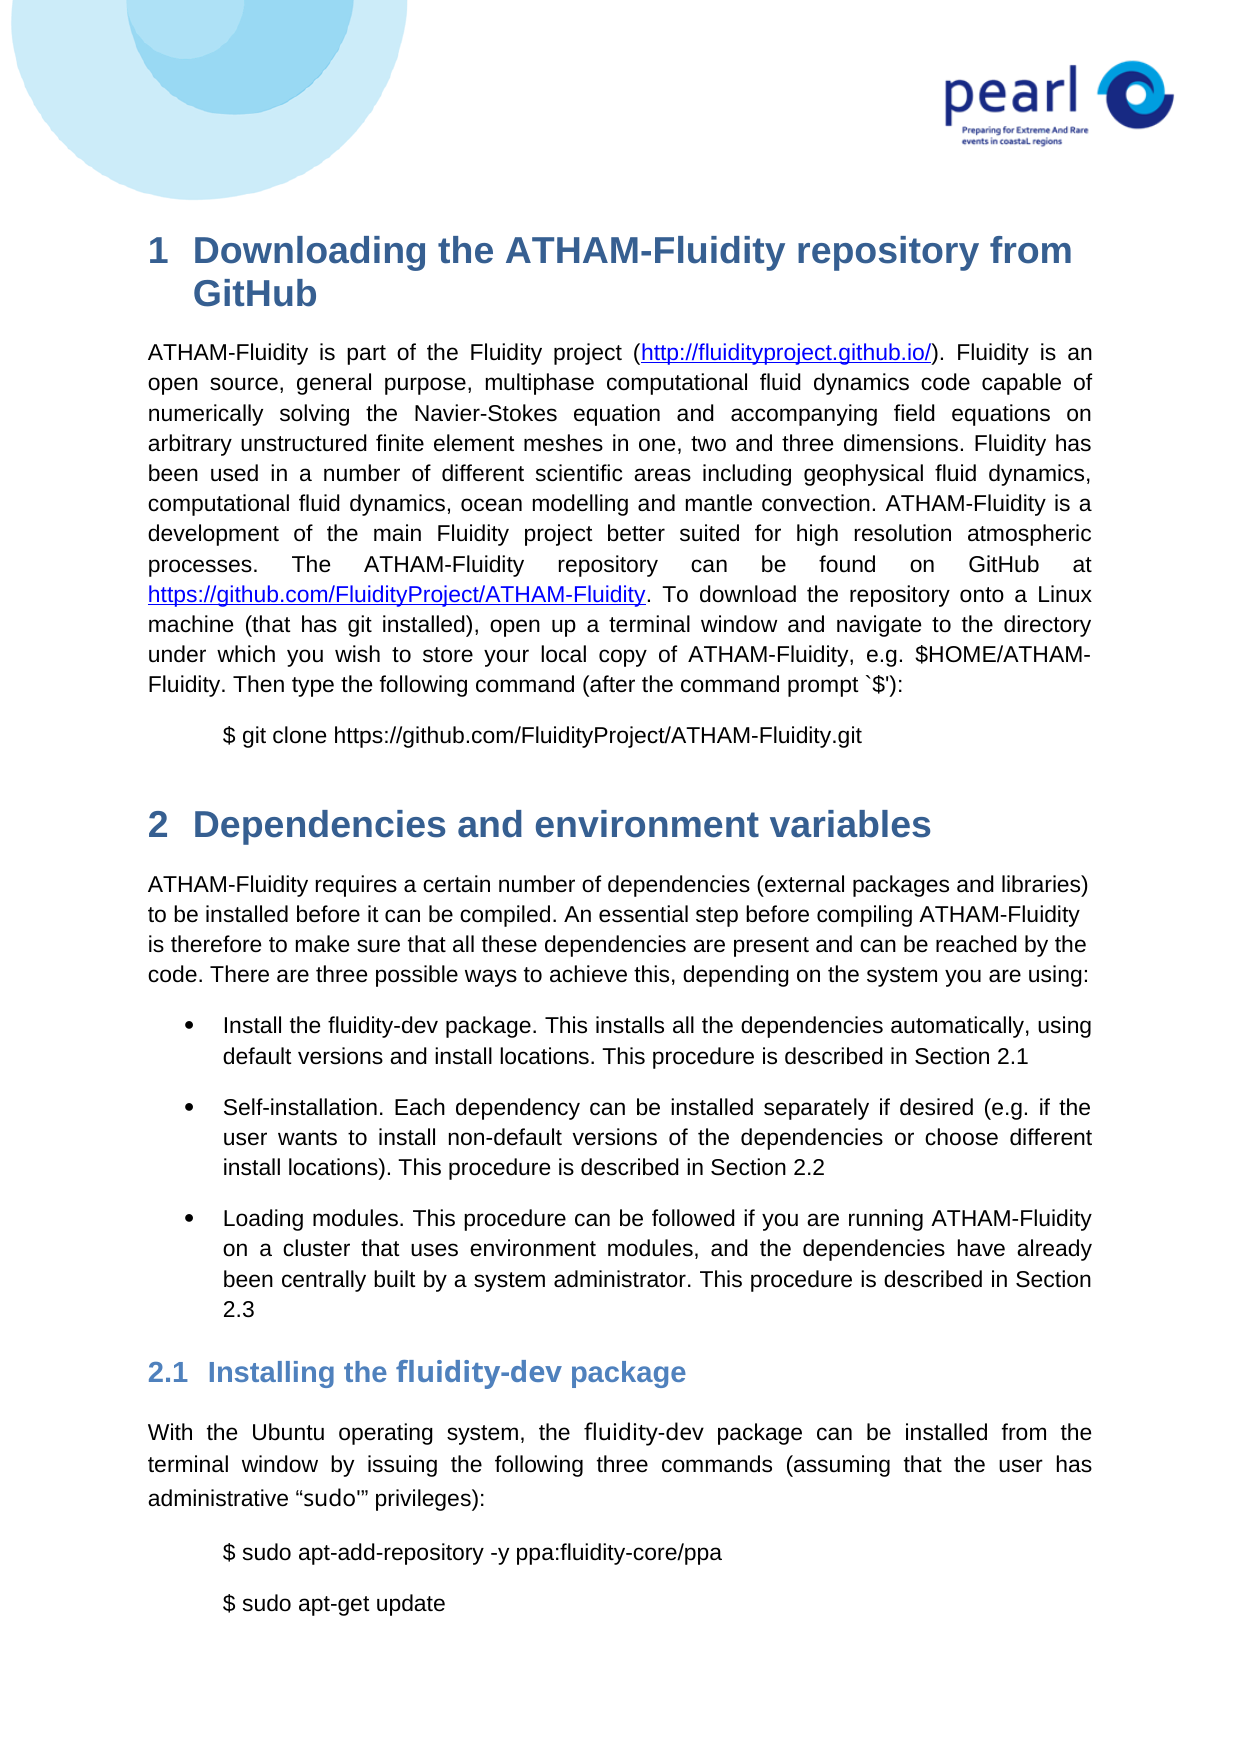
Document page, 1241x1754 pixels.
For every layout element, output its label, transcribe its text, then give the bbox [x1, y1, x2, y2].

list $ sudo apt-get update [223, 1589, 1093, 1616]
list Install the fluidity-dev package. This installs all the dependencies automatically, using default versions and install locations. This procedure is described in Section 2.1 [185, 1012, 1093, 1069]
subtitle Installing the fluidity-dev package [148, 1351, 1093, 1391]
subtitle Dependencies and environment variables [148, 803, 1093, 846]
text With the Ubuntu operating system, the fluidity-dev package can be installed from the terminal window by issuing the following three commands (assuming that the user has administrative “sudo'” privileges): [148, 1416, 1093, 1513]
list $ git clone https://github.com/FluidityProject/ATHAM-Fluidity.git [223, 722, 1093, 749]
picture [921, 37, 1200, 169]
text ATHAM-Fluidity is part of the Fluidity project (http://fluidityproject.github.io/). Fluidity is an open source, general purpose, multiphase computational fluid dynamics code capable of numerically solving the Navier-Stokes equation and accompanying field equations on arbitrary unstructured finite element meshes in one, two and three dimensions. Fluidity has been used in a number of different scientific areas including geophysical fluid dynamics, computational fluid dynamics, ocean modelling and mantle convection. ATHAM-Fluidity is a development of the main Fluidity project better suited for high resolution atmospheric processes. The ATHAM-Fluidity repository can be found on GitHub at https://github.com/FluidityProject/ATHAM-Fluidity. To download the repository onto a Linux machine (that has git installed), open up a terminal window and navigate to the directory under which you wish to store your local copy of ATHAM-Fluidity, e.g. $HOME/ATHAM-Fluidity. Then type the following command (after the command prompt `$'): [148, 339, 1093, 698]
list $ sudo apt-add-repository -y ppa:fluidity-core/ppa [223, 1538, 1093, 1565]
picture [0, 0, 428, 221]
subtitle Downloading the ATHAM-Fluidity repository from GitHub [148, 228, 1093, 314]
list Loading modules. This procedure can be followed if you are running ATHAM-Fluidity on a cluster that uses environment modules, and the dependencies have already been centrally built by a system administrator. This procedure is described in Section 2.3 [185, 1205, 1093, 1322]
text ATHAM-Fluidity requires a certain number of dependencies (external packages and libraries) to be installed before it can be compiled. An essential step before compiling ATHAM-Fluidity is therefore to make sure that all these dependencies are present and can be reached by the code. There are three possible ways to achieve this, depending on the system you are using: [148, 871, 1093, 988]
list Self-installation. Each dependency can be installed separately if desired (e.g. if the user wants to install non-default versions of the dependencies or choose different install locations). This procedure is described in Section 2.2 [185, 1094, 1093, 1180]
